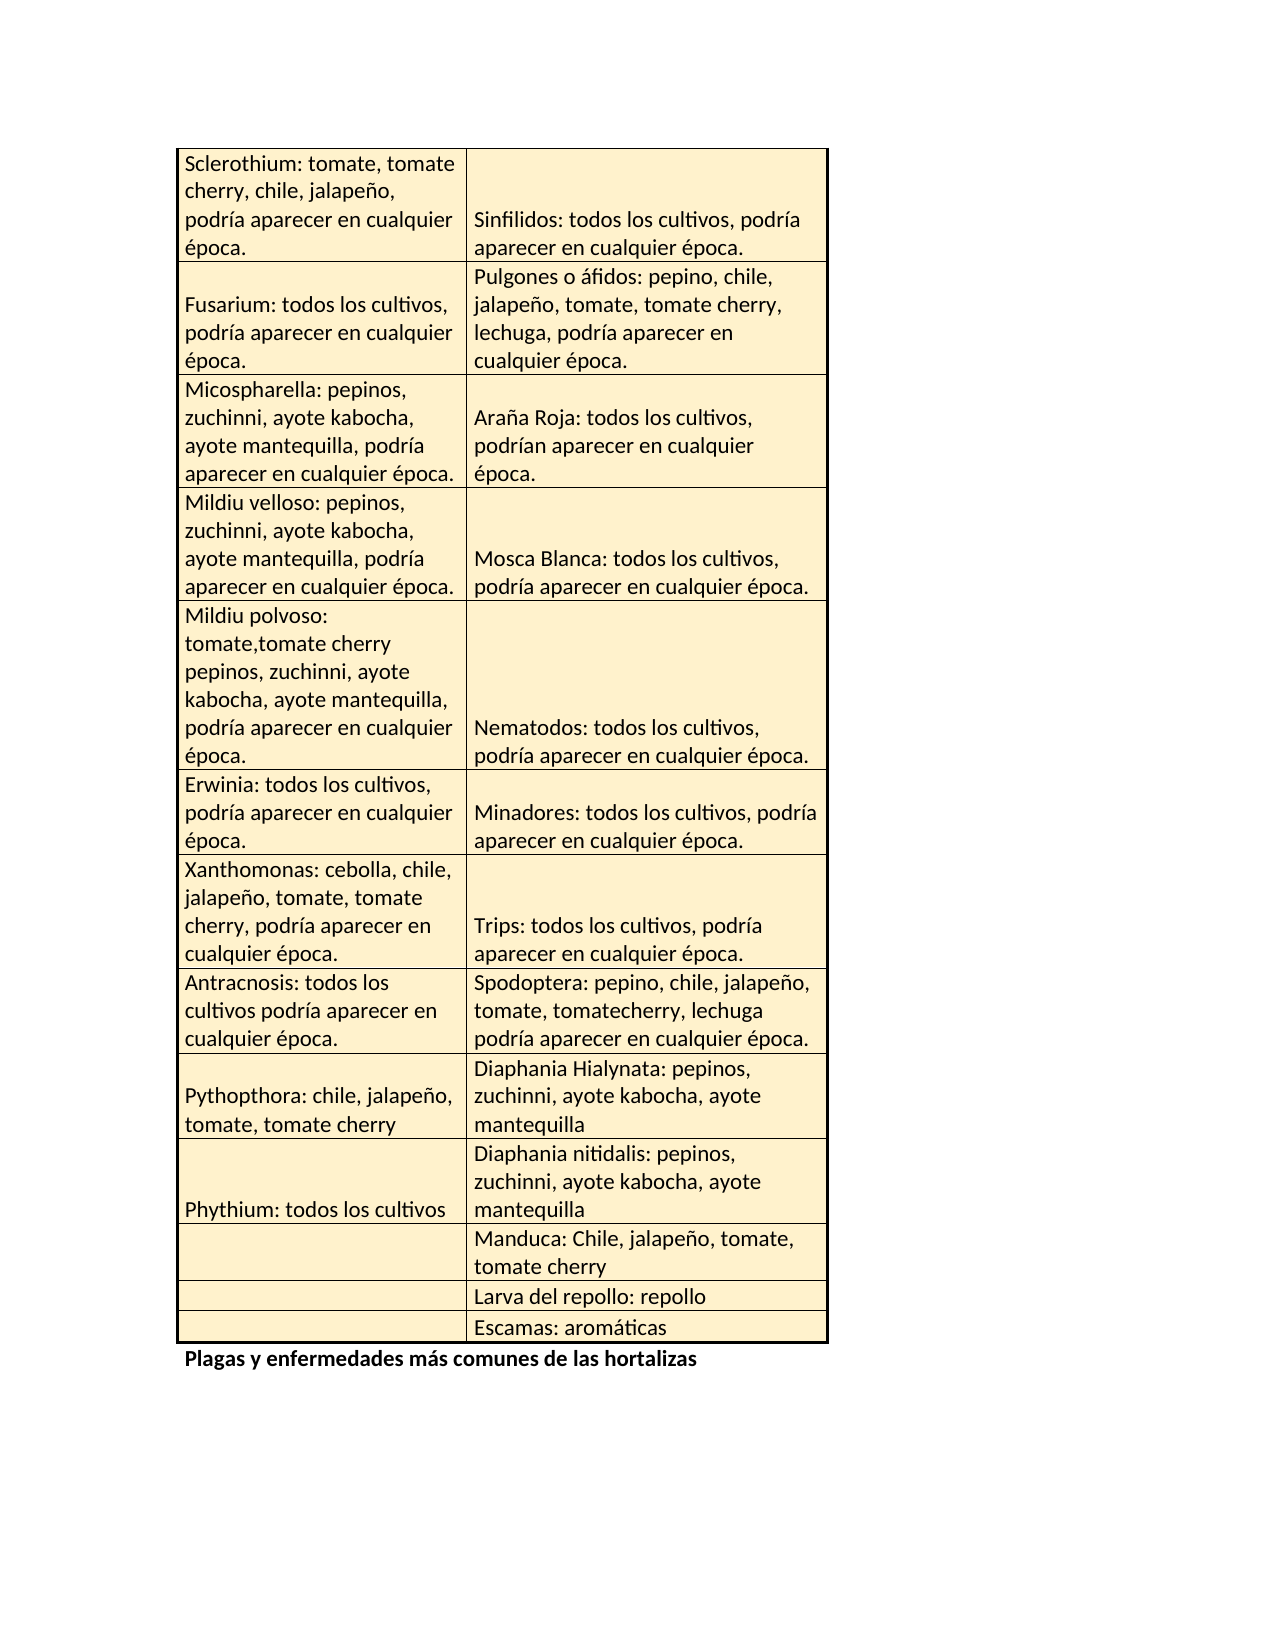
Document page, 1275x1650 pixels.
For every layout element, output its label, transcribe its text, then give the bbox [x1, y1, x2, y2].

table_cell Fusarium: todos los cultivos, podría aparecer en cualquier época. [179, 262, 466, 374]
table_cell Manduca: Chile, jalapeño, tomate, tomate cherry [467, 1224, 826, 1280]
table_cell Pulgones o áfidos: pepino, chile, jalapeño, tomate, tomate cherry, lechuga, podría aparecer en cualquier época. [467, 262, 826, 374]
table_cell Larva del repollo: repollo [467, 1281, 826, 1310]
table_cell Plagas y enfermedades más comunes de las hortalizas [177, 1344, 827, 1372]
table_cell Sclerothium: tomate, tomate cherry, chile, jalapeño, podría aparecer en cualquier época. [179, 149, 466, 261]
table_cell Diaphania Hialynata: pepinos, zuchinni, ayote kabocha, ayote mantequilla [467, 1054, 826, 1138]
table_cell Micospharella: pepinos, zuchinni, ayote kabocha, ayote mantequilla, podría aparecer en cualquier época. [179, 375, 466, 487]
table_cell [179, 1311, 466, 1341]
table_cell Trips: todos los cultivos, podría aparecer en cualquier época. [467, 855, 826, 967]
table_cell Mildiu polvoso: tomate,tomate cherry pepinos, zuchinni, ayote kabocha, ayote mantequilla, podría aparecer en cualquier época. [179, 601, 466, 769]
table_cell [179, 1281, 466, 1310]
table_cell Nematodos: todos los cultivos, podría aparecer en cualquier época. [467, 601, 826, 769]
table_cell Xanthomonas: cebolla, chile, jalapeño, tomate, tomate cherry, podría aparecer en cualquier época. [179, 855, 466, 967]
table_cell Diaphania nitidalis: pepinos, zuchinni, ayote kabocha, ayote mantequilla [467, 1139, 826, 1223]
table_cell Mosca Blanca: todos los cultivos, podría aparecer en cualquier época. [467, 488, 826, 600]
table_cell Mildiu velloso: pepinos, zuchinni, ayote kabocha, ayote mantequilla, podría aparecer en cualquier época. [179, 488, 466, 600]
table_cell Erwinia: todos los cultivos, podría aparecer en cualquier época. [179, 770, 466, 854]
table_cell Minadores: todos los cultivos, podría aparecer en cualquier época. [467, 770, 826, 854]
table_cell Spodoptera: pepino, chile, jalapeño, tomate, tomatecherry, lechuga podría aparecer en cualquier época. [467, 969, 826, 1053]
table_cell Escamas: aromáticas [467, 1311, 826, 1341]
table_cell [179, 1224, 466, 1280]
table_cell Phythium: todos los cultivos [179, 1139, 466, 1223]
table_cell Pythopthora: chile, jalapeño, tomate, tomate cherry [179, 1054, 466, 1138]
table_cell Araña Roja: todos los cultivos, podrían aparecer en cualquier época. [467, 375, 826, 487]
table_cell Antracnosis: todos los cultivos podría aparecer en cualquier época. [179, 969, 466, 1053]
table_cell Sinfilidos: todos los cultivos, podría aparecer en cualquier época. [467, 149, 826, 261]
